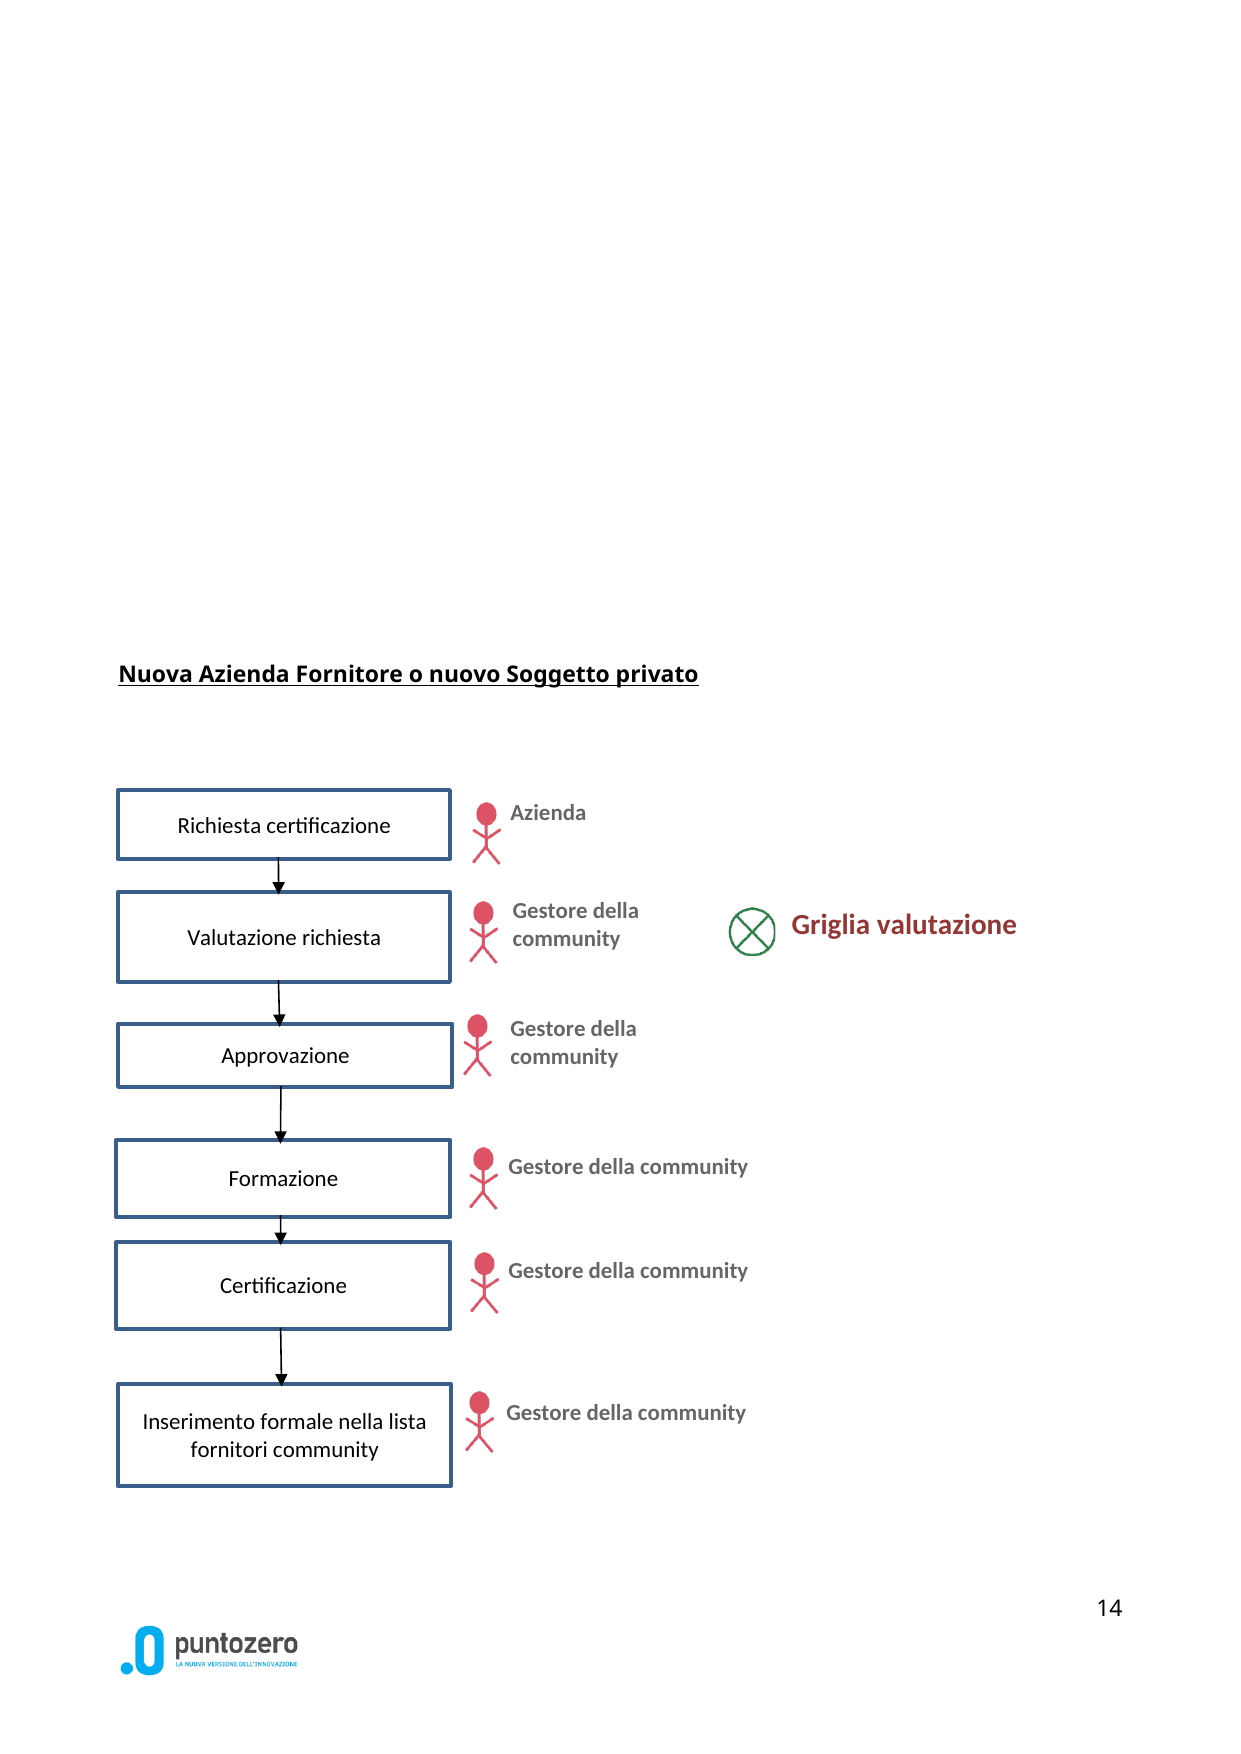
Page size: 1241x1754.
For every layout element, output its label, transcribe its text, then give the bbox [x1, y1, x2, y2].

picture [468, 1147, 499, 1210]
picture [464, 1391, 495, 1453]
picture [144, 1635, 154, 1666]
picture [118, 1623, 300, 1676]
picture [728, 907, 776, 956]
picture [468, 901, 499, 964]
picture [469, 1252, 500, 1314]
picture [471, 802, 502, 865]
picture [462, 1014, 493, 1077]
text Nuova Azienda Fornitore o nuovo Soggetto privato [118, 658, 1122, 689]
